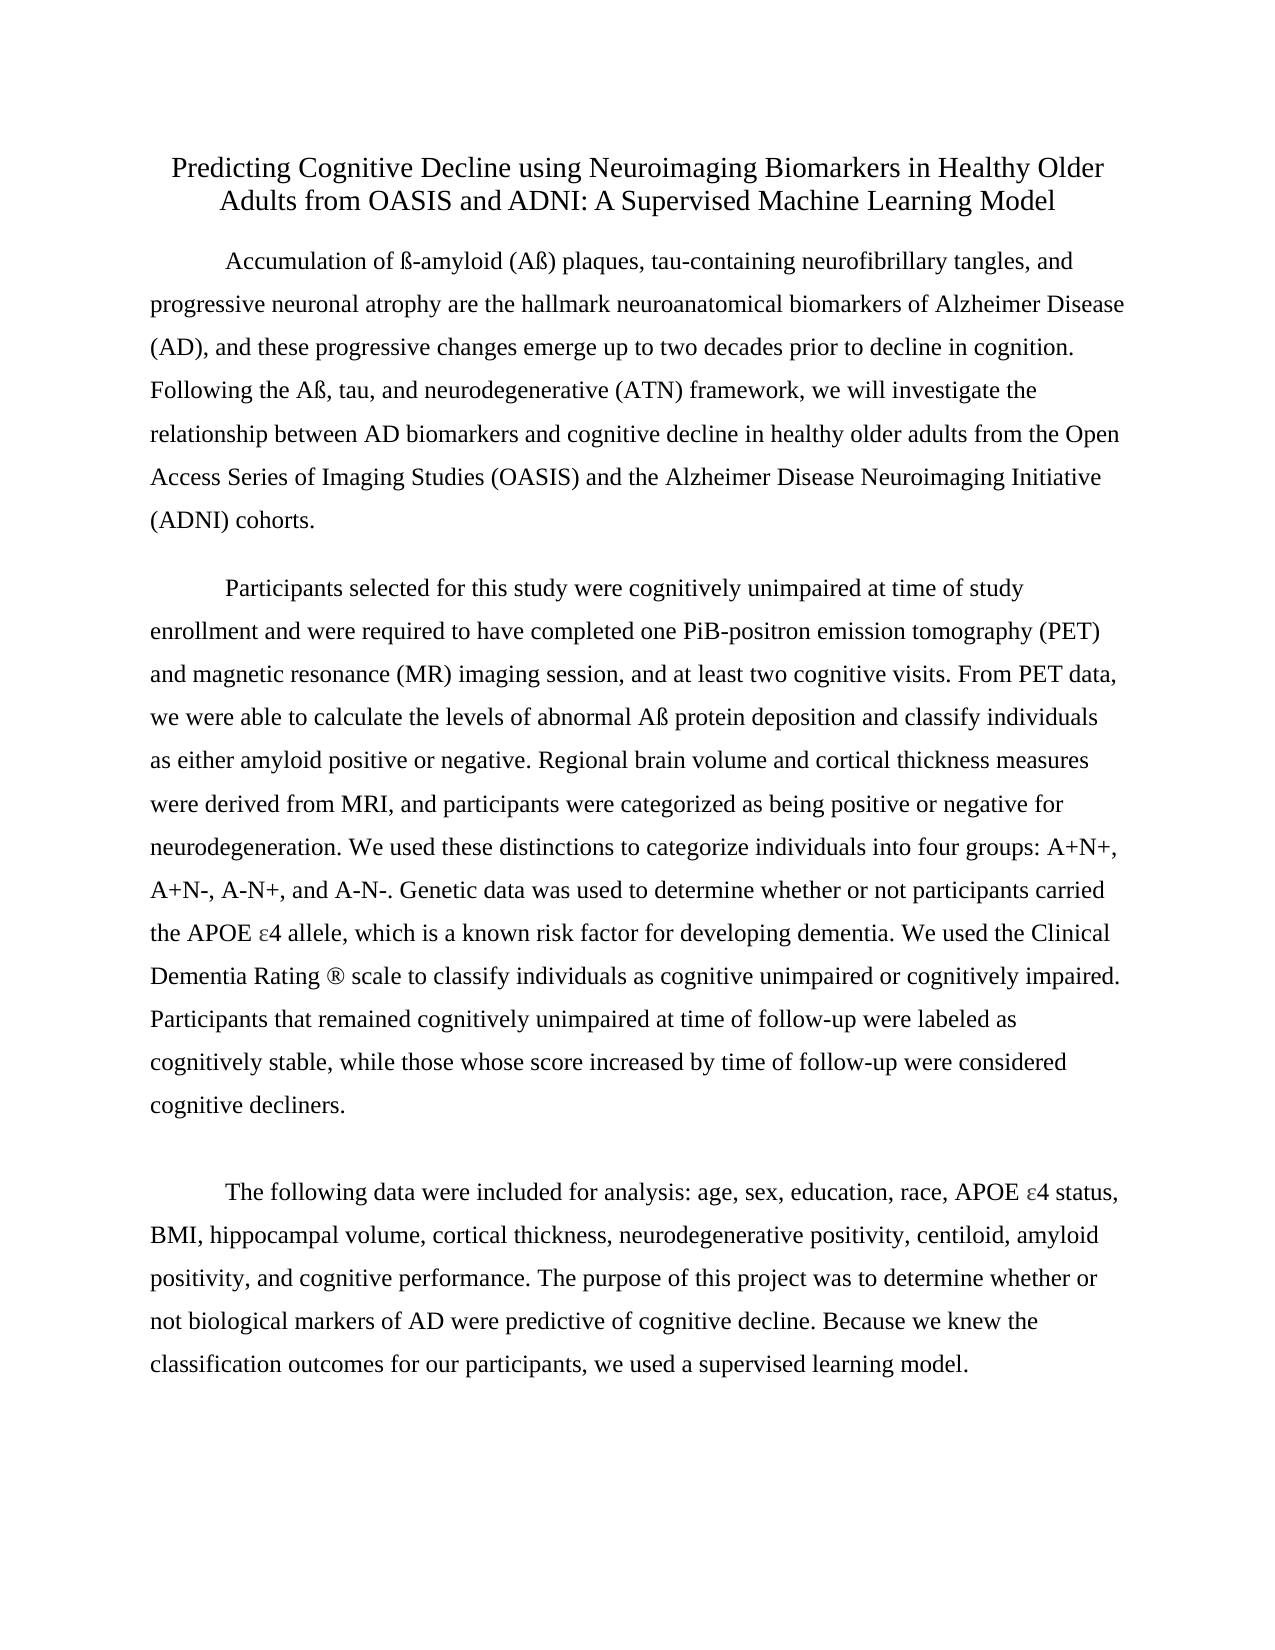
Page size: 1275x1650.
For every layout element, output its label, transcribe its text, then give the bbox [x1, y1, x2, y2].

text Predicting Cognitive Decline using Neuroimaging Biomarkers in Healthy Older Adults from OASIS and ADNI: A Supervised Machine Learning Model [150, 150, 1125, 217]
text Accumulation of ß-amyloid (Aß) plaques, tau-containing neurofibrillary tangles, and progressive neuronal atrophy are the hallmark neuroanatomical biomarkers of Alzheimer Disease (AD), and these progressive changes emerge up to two decades prior to decline in cognition. Following the Aß, tau, and neurodegenerative (ATN) framework, we will investigate the relationship between AD biomarkers and cognitive decline in healthy older adults from the Open Access Series of Imaging Studies (OASIS) and the Alzheimer Disease Neuroimaging Initiative (ADNI) cohorts. [150, 246, 1125, 534]
text Participants selected for this study were cognitively unimpaired at time of study enrollment and were required to have completed one PiB-positron emission tomography (PET) and magnetic resonance (MR) imaging session, and at least two cognitive visits. From PET data, we were able to calculate the levels of abnormal Aß protein deposition and classify individuals as either amyloid positive or negative. Regional brain volume and cortical thickness measures were derived from MRI, and participants were categorized as being positive or negative for neurodegeneration. We used these distinctions to categorize individuals into four groups: A+N+, A+N-, A-N+, and A-N-. Genetic data was used to determine whether or not participants carried the APOE ε4 allele, which is a known risk factor for developing dementia. We used the Clinical Dementia Rating ® scale to classify individuals as cognitive unimpaired or cognitively impaired. Participants that remained cognitively unimpaired at time of follow-up were labeled as cognitively stable, while those whose score increased by time of follow-up were considered cognitive decliners. [150, 573, 1125, 1119]
text The following data were included for analysis: age, sex, education, race, APOE ε4 status, BMI, hippocampal volume, cortical thickness, neurodegenerative positivity, centiloid, amyloid positivity, and cognitive performance. The purpose of this project was to determine whether or not biological markers of AD were predictive of cognitive decline. Because we knew the classification outcomes for our participants, we used a supervised learning model. [150, 1177, 1125, 1378]
